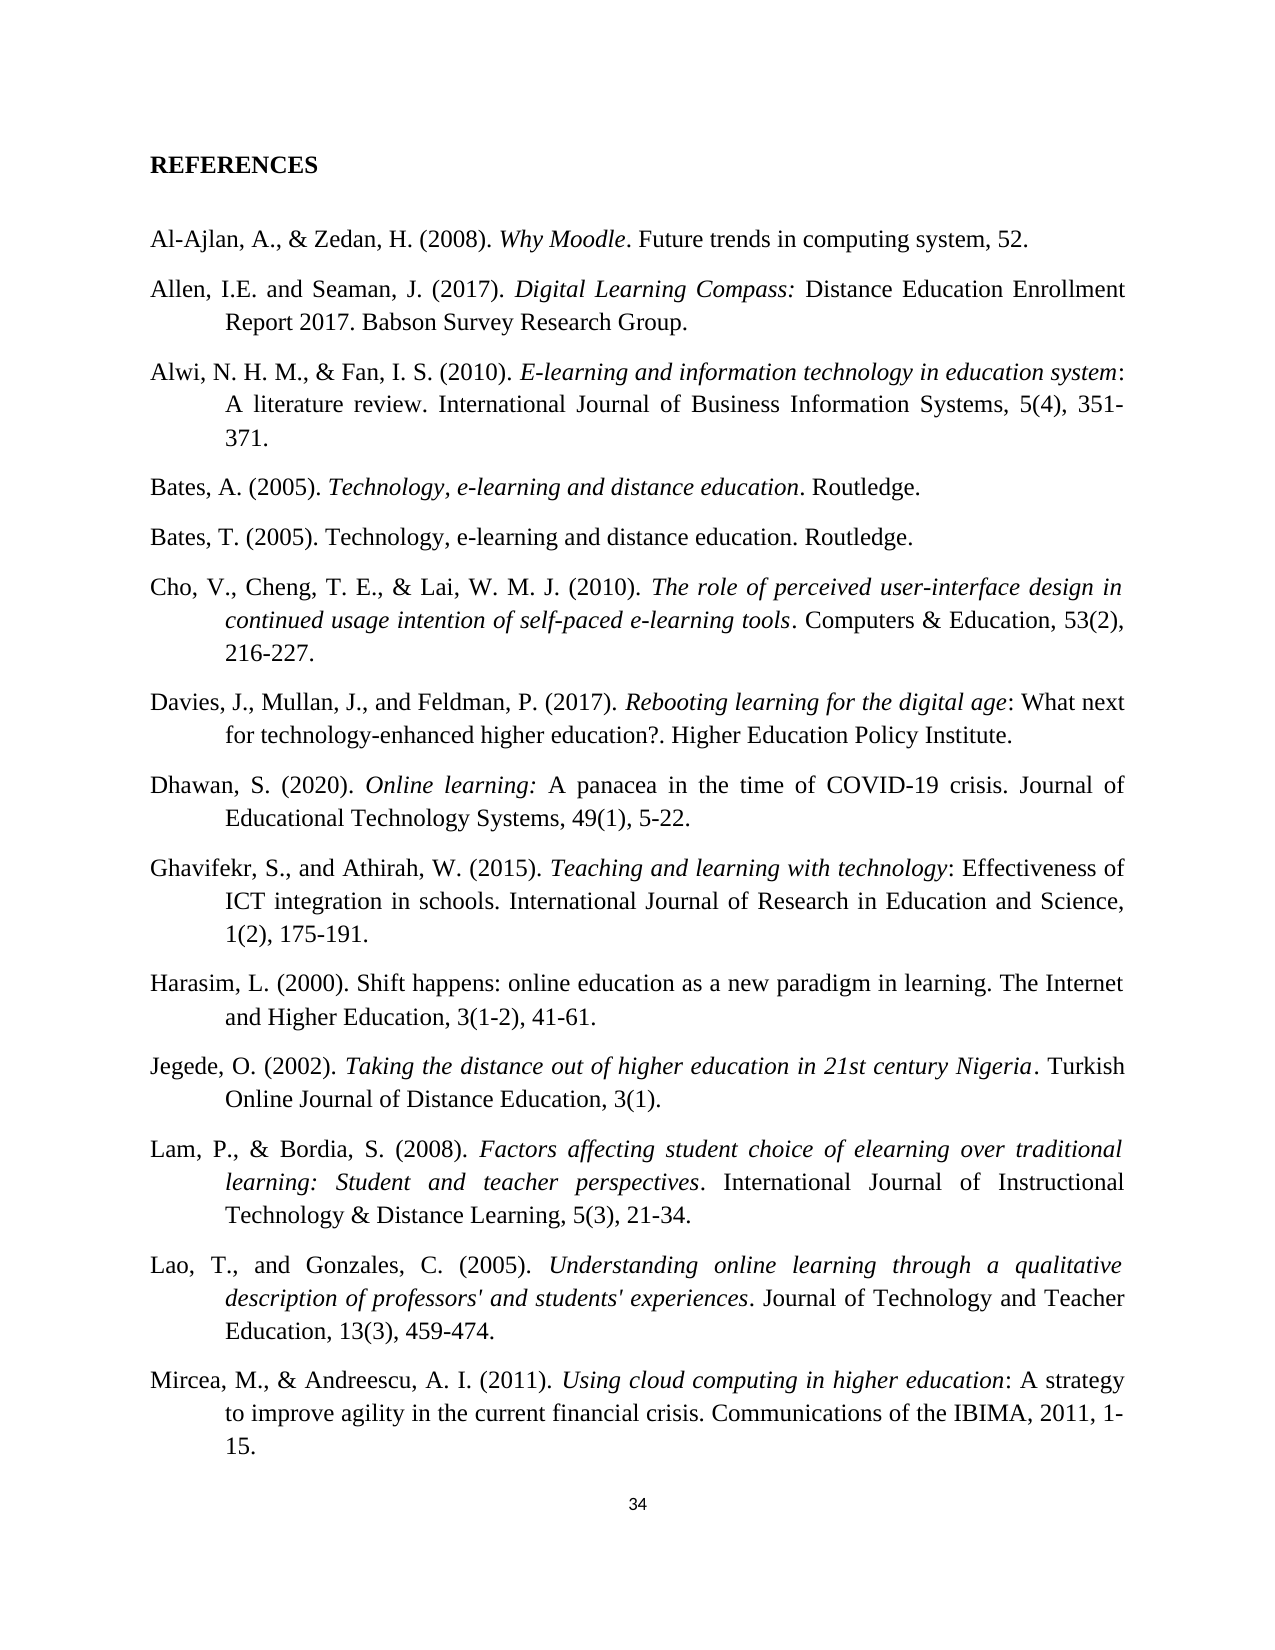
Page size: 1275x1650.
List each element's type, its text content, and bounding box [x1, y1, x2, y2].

text Jegede, O. (2002). Taking the distance out of higher education in 21st century Nigeria. Turkish Online Journal of Distance Education, 3(1). [150, 1051, 1125, 1113]
text Ghavifekr, S., and Athirah, W. (2015). Teaching and learning with technology: Effectiveness of ICT integration in schools. International Journal of Research in Education and Science, 1(2), 175-191. [150, 853, 1125, 948]
text Bates, T. (2005). Technology, e-learning and distance education. Routledge. [150, 522, 1125, 551]
text Davies, J., Mullan, J., and Feldman, P. (2017). Rebooting learning for the digital age: What next for technology-enhanced higher education?. Higher Education Policy Institute. [150, 687, 1125, 749]
text Lao, T., and Gonzales, C. (2005). Understanding online learning through a qualitative description of professors' and students' experiences. Journal of Technology and Teacher Education, 13(3), 459-474. [150, 1250, 1125, 1344]
text Bates, A. (2005). Technology, e-learning and distance education. Routledge. [150, 472, 1125, 501]
text Harasim, L. (2000). Shift happens: online education as a new paradigm in learning. The Internet and Higher Education, 3(1-2), 41-61. [150, 968, 1125, 1030]
text Cho, V., Cheng, T. E., & Lai, W. M. J. (2010). The role of perceived user-interface design in continued usage intention of self-paced e-learning tools. Computers & Education, 53(2), 216-227. [150, 572, 1125, 666]
text REFERENCES [150, 150, 1125, 179]
text Lam, P., & Bordia, S. (2008). Factors affecting student choice of elearning over traditional learning: Student and teacher perspectives. International Journal of Instructional Technology & Distance Learning, 5(3), 21-34. [150, 1134, 1125, 1229]
text Allen, I.E. and Seaman, J. (2017). Digital Learning Compass: Distance Education Enrollment Report 2017. Babson Survey Research Group. [150, 274, 1125, 336]
text Mircea, M., & Andreescu, A. I. (2011). Using cloud computing in higher education: A strategy to improve agility in the current financial crisis. Communications of the IBIMA, 2011, 1-15. [150, 1365, 1125, 1460]
text Dhawan, S. (2020). Online learning: A panacea in the time of COVID-19 crisis. Journal of Educational Technology Systems, 49(1), 5-22. [150, 770, 1125, 832]
text Alwi, N. H. M., & Fan, I. S. (2010). E-learning and information technology in education system: A literature review. International Journal of Business Information Systems, 5(4), 351-371. [150, 357, 1125, 451]
text Al-Ajlan, A., & Zedan, H. (2008). Why Moodle. Future trends in computing system, 52. [150, 224, 1125, 253]
